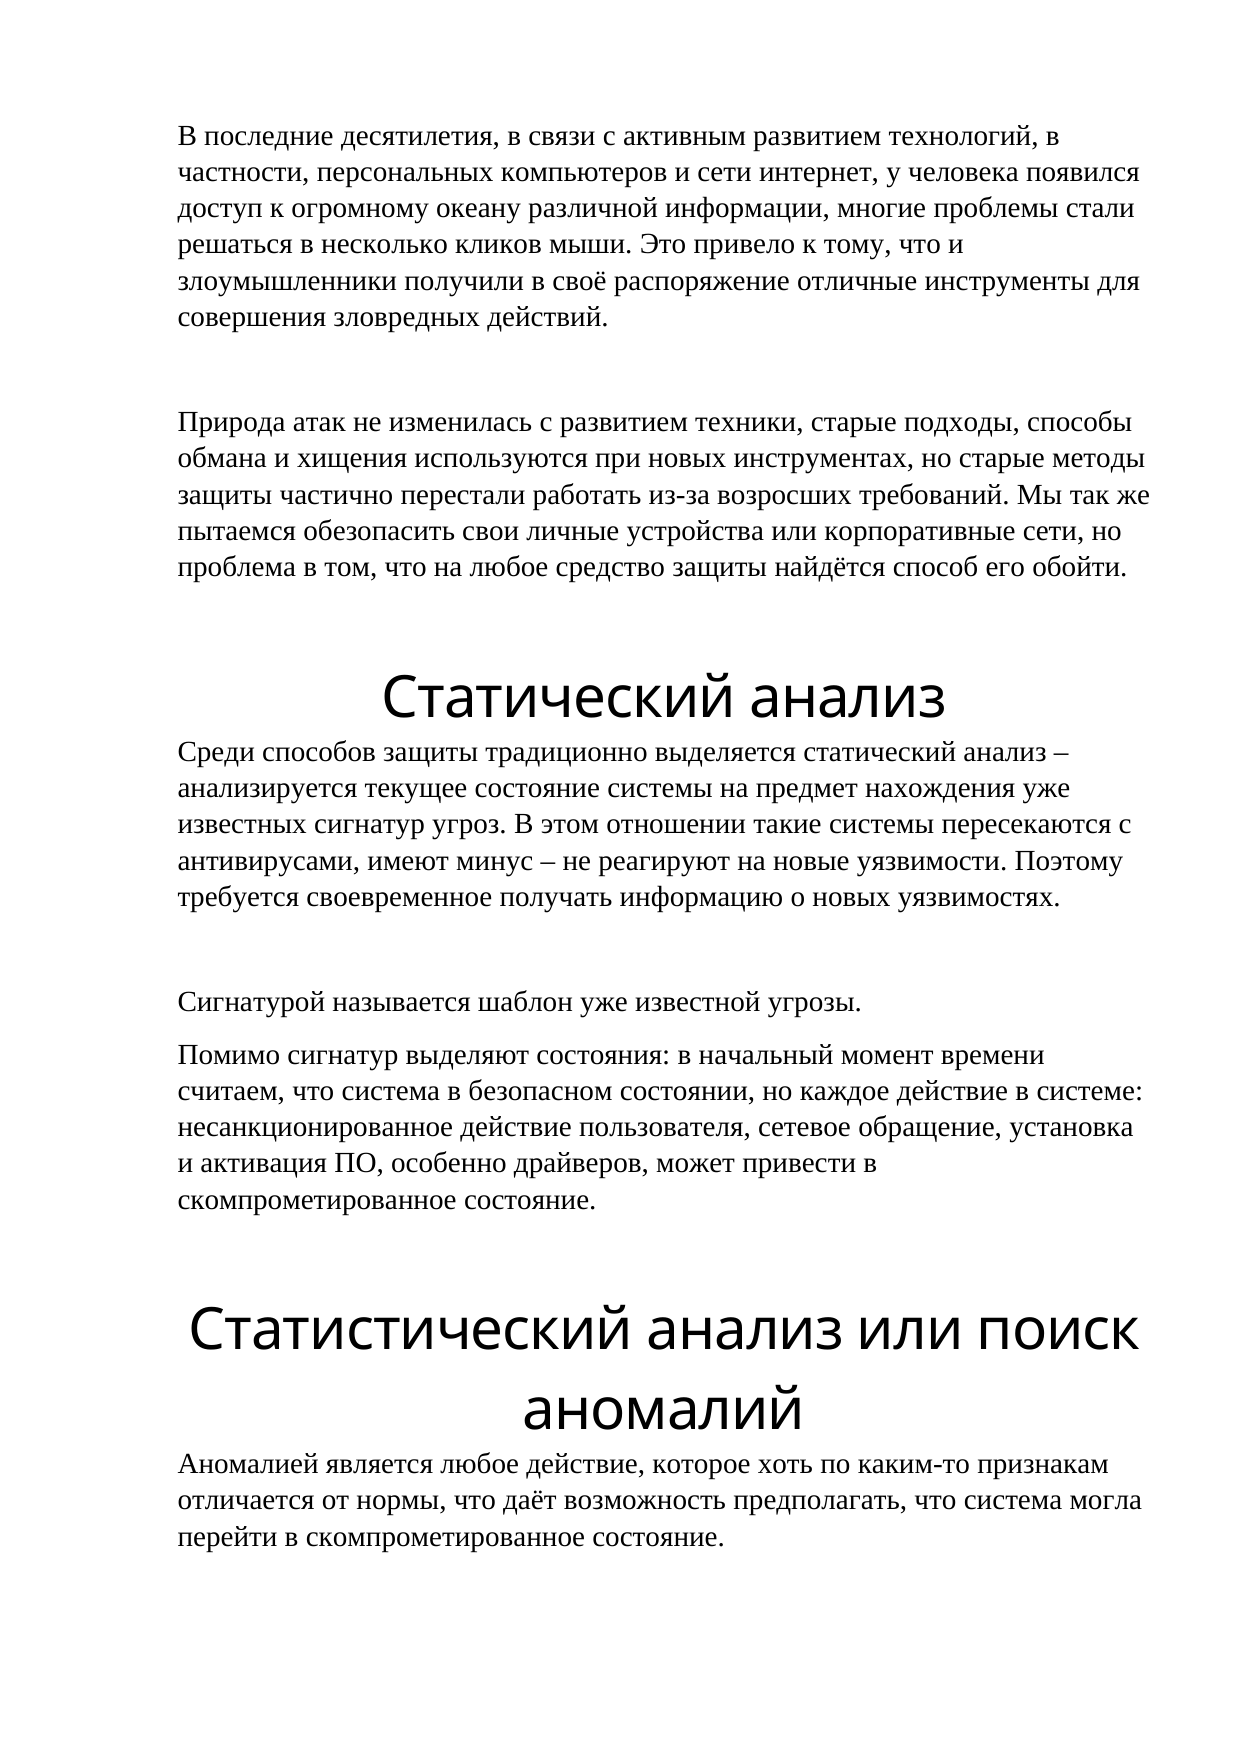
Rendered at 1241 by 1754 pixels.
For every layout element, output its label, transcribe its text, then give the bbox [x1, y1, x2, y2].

text Помимо сигнатур выделяют состояния: в начальный момент времени считаем, что система в безопасном состоянии, но каждое действие в системе: несанкционированное действие пользователя, сетевое обращение, установка и активация ПО, особенно драйверов, может привести в скомпрометированное состояние. [177, 1037, 1152, 1215]
text В последние десятилетия, в связи с активным развитием технологий, в частности, персональных компьютеров и сети интернет, у человека появился доступ к огромному океану различной информации, многие проблемы стали решаться в несколько кликов мыши. Это привело к тому, что и злоумышленники получили в своё распоряжение отличные инструменты для совершения зловредных действий. [177, 118, 1152, 332]
text Среди способов защиты традиционно выделяется статический анализ – анализируется текущее состояние системы на предмет нахождения уже известных сигнатур угроз. В этом отношении такие системы пересекаются с антивирусами, имеют минус – не реагируют на новые уязвимости. Поэтому требуется своевременное получать информацию о новых уязвимостях. [177, 734, 1152, 912]
title Статический анализ [177, 655, 1152, 734]
title Статистический анализ или поиск аномалий [177, 1287, 1152, 1446]
text Сигнатурой называется шаблон уже известной угрозы. [177, 984, 1152, 1018]
text Природа атак не изменилась с развитием техники, старые подходы, способы обмана и хищения используются при новых инструментах, но старые методы защиты частично перестали работать из-за возросших требований. Мы так же пытаемся обезопасить свои личные устройства или корпоративные сети, но проблема в том, что на любое средство защиты найдётся способ его обойти. [177, 404, 1152, 583]
text Аномалией является любое действие, которое хоть по каким-то признакам отличается от нормы, что даёт возможность предполагать, что система могла перейти в скомпрометированное состояние. [177, 1446, 1152, 1552]
